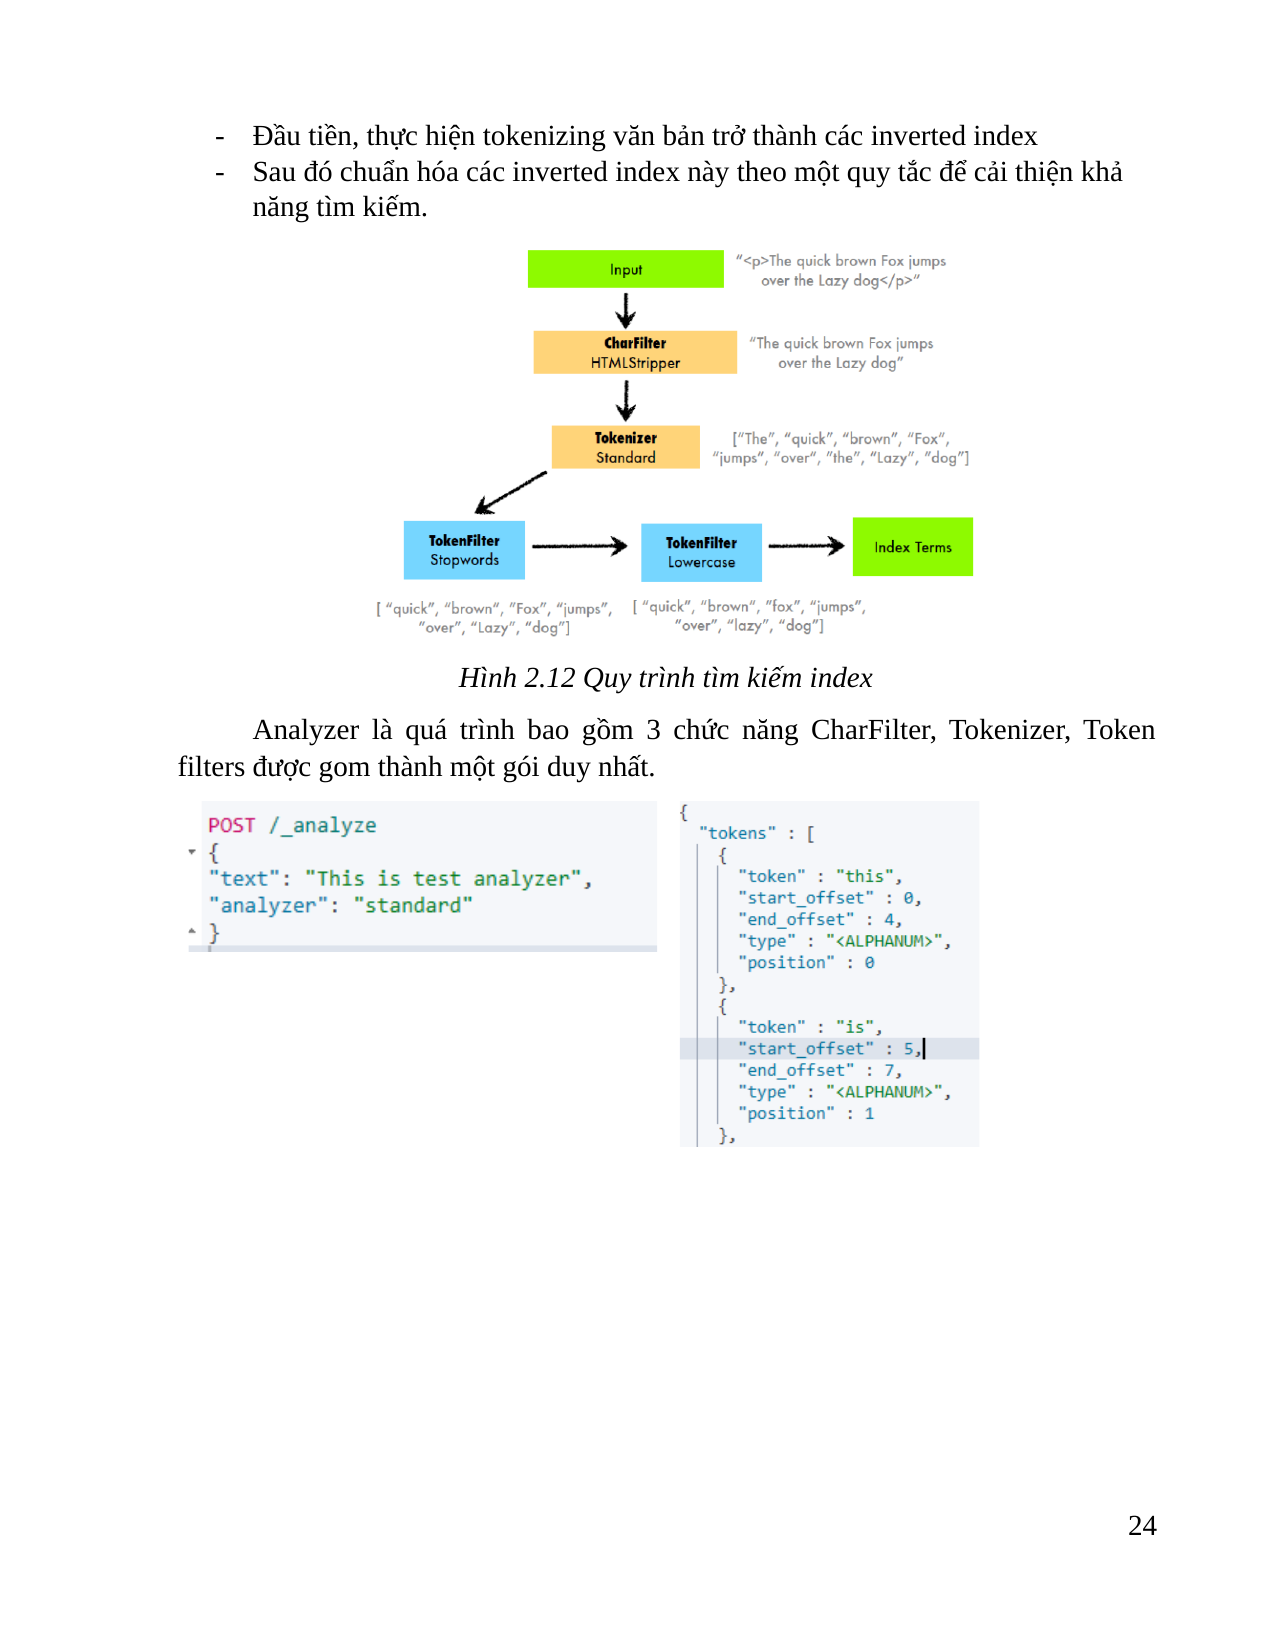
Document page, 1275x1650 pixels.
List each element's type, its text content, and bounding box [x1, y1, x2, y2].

list Đầu tiền, thực hiện tokenizing văn bản trở thành các inverted index [215, 118, 1157, 152]
table_header [177, 801, 668, 1173]
picture [679, 801, 980, 1147]
table_header [669, 801, 1155, 1173]
text Hình 2.12 Quy trình tìm kiếm index [177, 660, 1157, 693]
list Sau đó chuẩn hóa các inverted index này theo một quy tắc để cải thiện khả năng tìm kiếm. [215, 154, 1157, 223]
text Analyzer là quá trình bao gồm 3 chức năng CharFilter, Tokenizer, Token filters được gom thành một gói duy nhất. [177, 712, 1157, 782]
picture [188, 801, 658, 952]
picture [355, 241, 979, 641]
